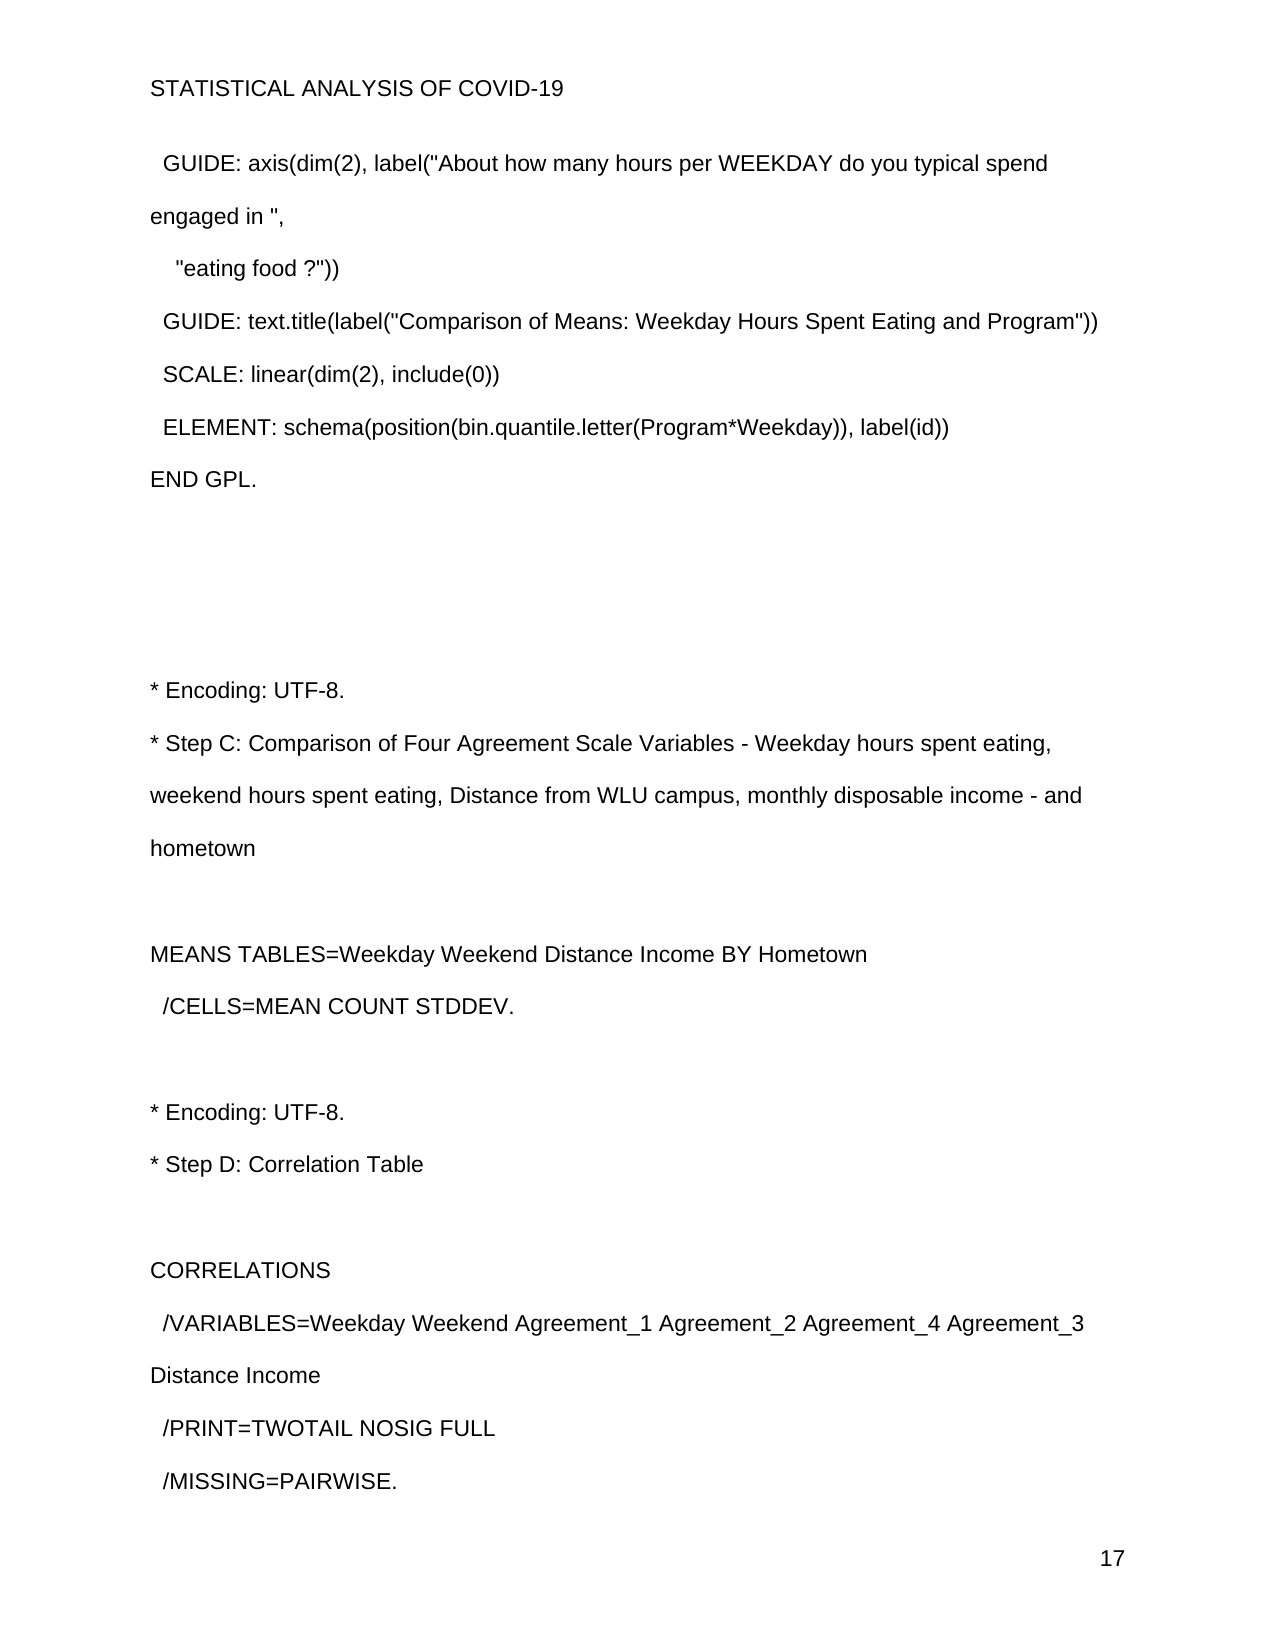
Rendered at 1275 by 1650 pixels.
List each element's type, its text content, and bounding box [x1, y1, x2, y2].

text * Step C: Comparison of Four Agreement Scale Variables - Weekday hours spent eating, weekend hours spent eating, Distance from WLU campus, monthly disposable income - and hometown [150, 730, 1125, 862]
text CORRELATIONS [150, 1257, 1125, 1283]
text * Encoding: UTF-8. [150, 1099, 1125, 1125]
text /PRINT=TWOTAIL NOSIG FULL [150, 1415, 1125, 1441]
text /VARIABLES=Weekday Weekend Agreement_1 Agreement_2 Agreement_4 Agreement_3 Distance Income [150, 1309, 1125, 1389]
text "eating food ?")) [150, 255, 1125, 282]
text GUIDE: axis(dim(2), label("About how many hours per WEEKDAY do you typical spend engaged in ", [150, 150, 1125, 229]
text /CELLS=MEAN COUNT STDDEV. [150, 993, 1125, 1020]
text GUIDE: text.title(label("Comparison of Means: Weekday Hours Spent Eating and Program")) [150, 308, 1125, 334]
text MEANS TABLES=Weekday Weekend Distance Income BY Hometown [150, 941, 1125, 967]
text ELEMENT: schema(position(bin.quantile.letter(Program*Weekday)), label(id)) [150, 413, 1125, 440]
text END GPL. [150, 466, 1125, 493]
text * Step D: Correlation Table [150, 1151, 1125, 1178]
text * Encoding: UTF-8. [150, 677, 1125, 703]
text SCALE: linear(dim(2), include(0)) [150, 361, 1125, 387]
text /MISSING=PAIRWISE. [150, 1468, 1125, 1494]
